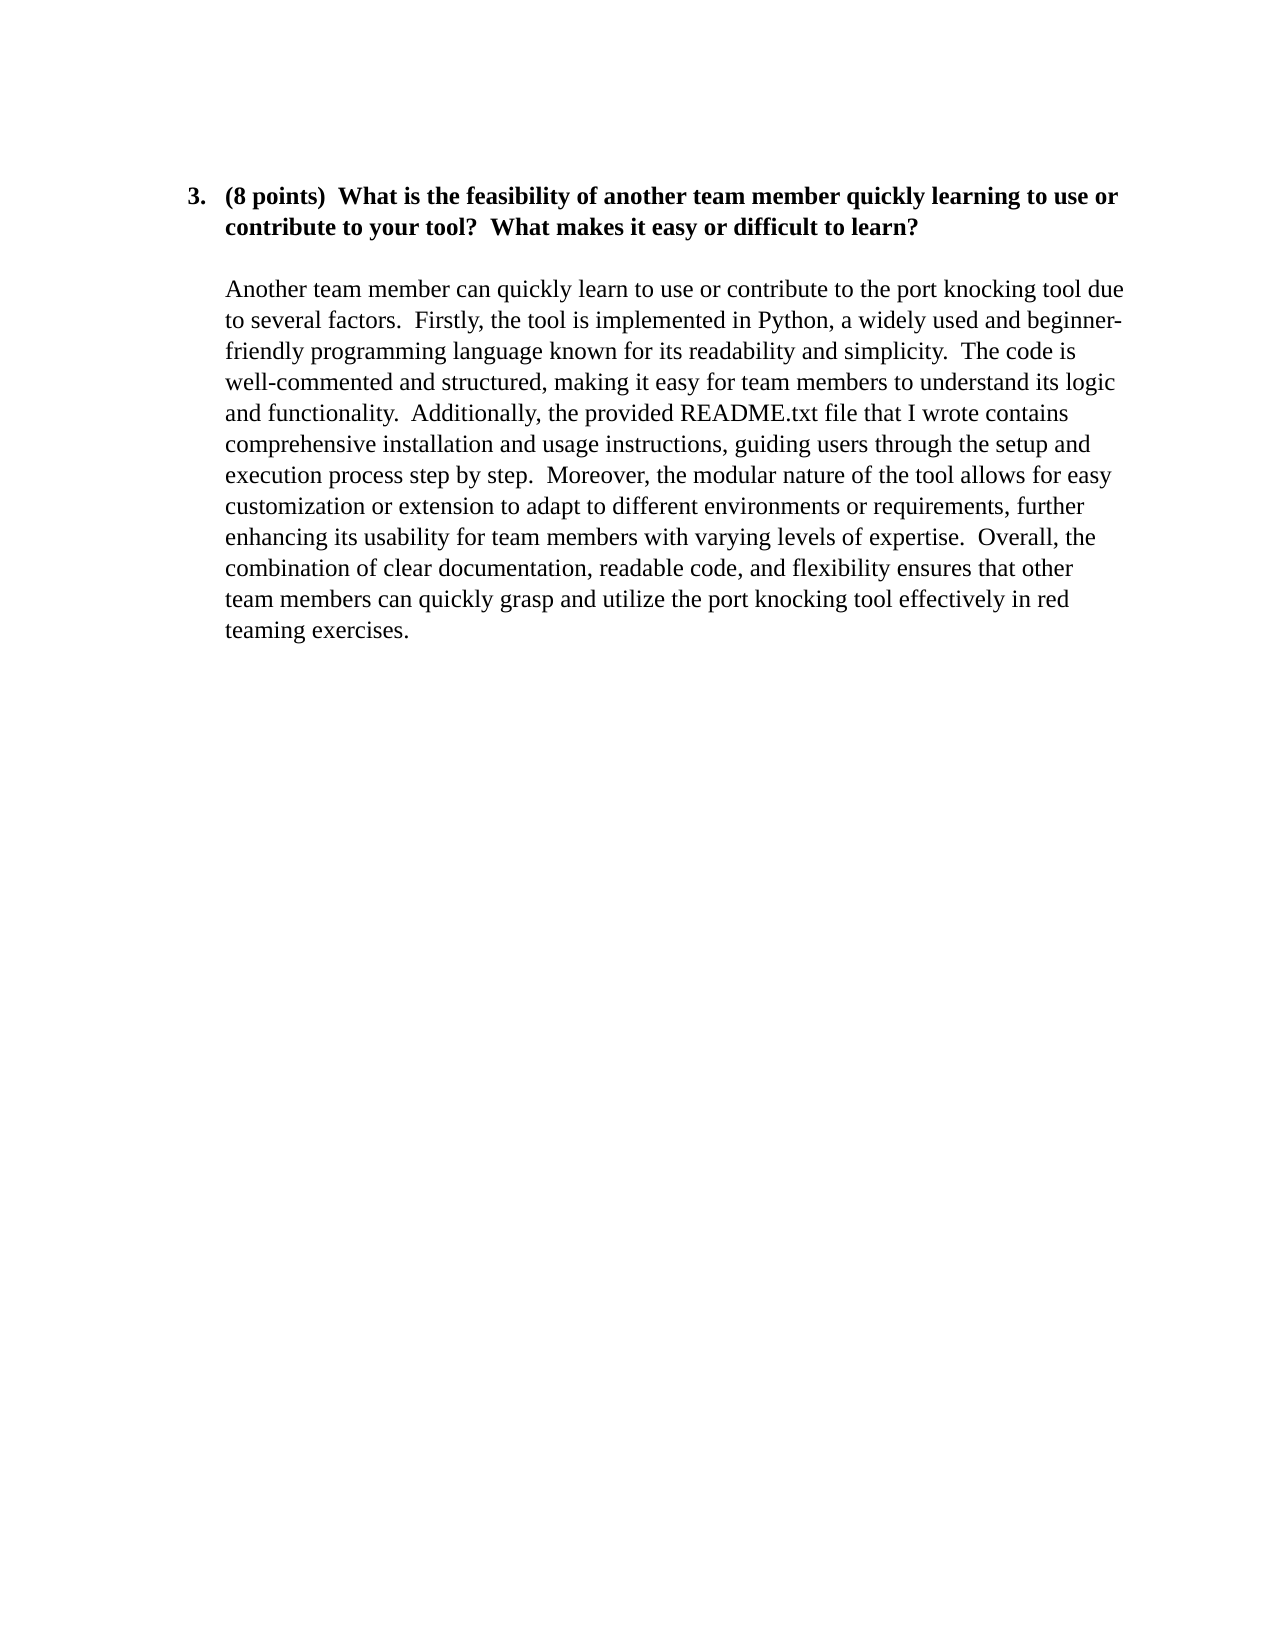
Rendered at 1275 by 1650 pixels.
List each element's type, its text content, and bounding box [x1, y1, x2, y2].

list Another team member can quickly learn to use or contribute to the port knocking tool due to several factors. Firstly, the tool is implemented in Python, a widely used and beginner-friendly programming language known for its readability and simplicity. The code is well-commented and structured, making it easy for team members to understand its logic and functionality. Additionally, the provided README.txt file that I wrote contains comprehensive installation and usage instructions, guiding users through the setup and execution process step by step. Moreover, the modular nature of the tool allows for easy customization or extension to adapt to different environments or requirements, further enhancing its usability for team members with varying levels of expertise. Overall, the combination of clear documentation, readable code, and flexibility ensures that other team members can quickly grasp and utilize the port knocking tool effectively in red teaming exercises. [225, 274, 1125, 644]
list (8 points) What is the feasibility of another team member quickly learning to use or contribute to your tool? What makes it easy or difficult to learn? [187, 181, 1125, 241]
